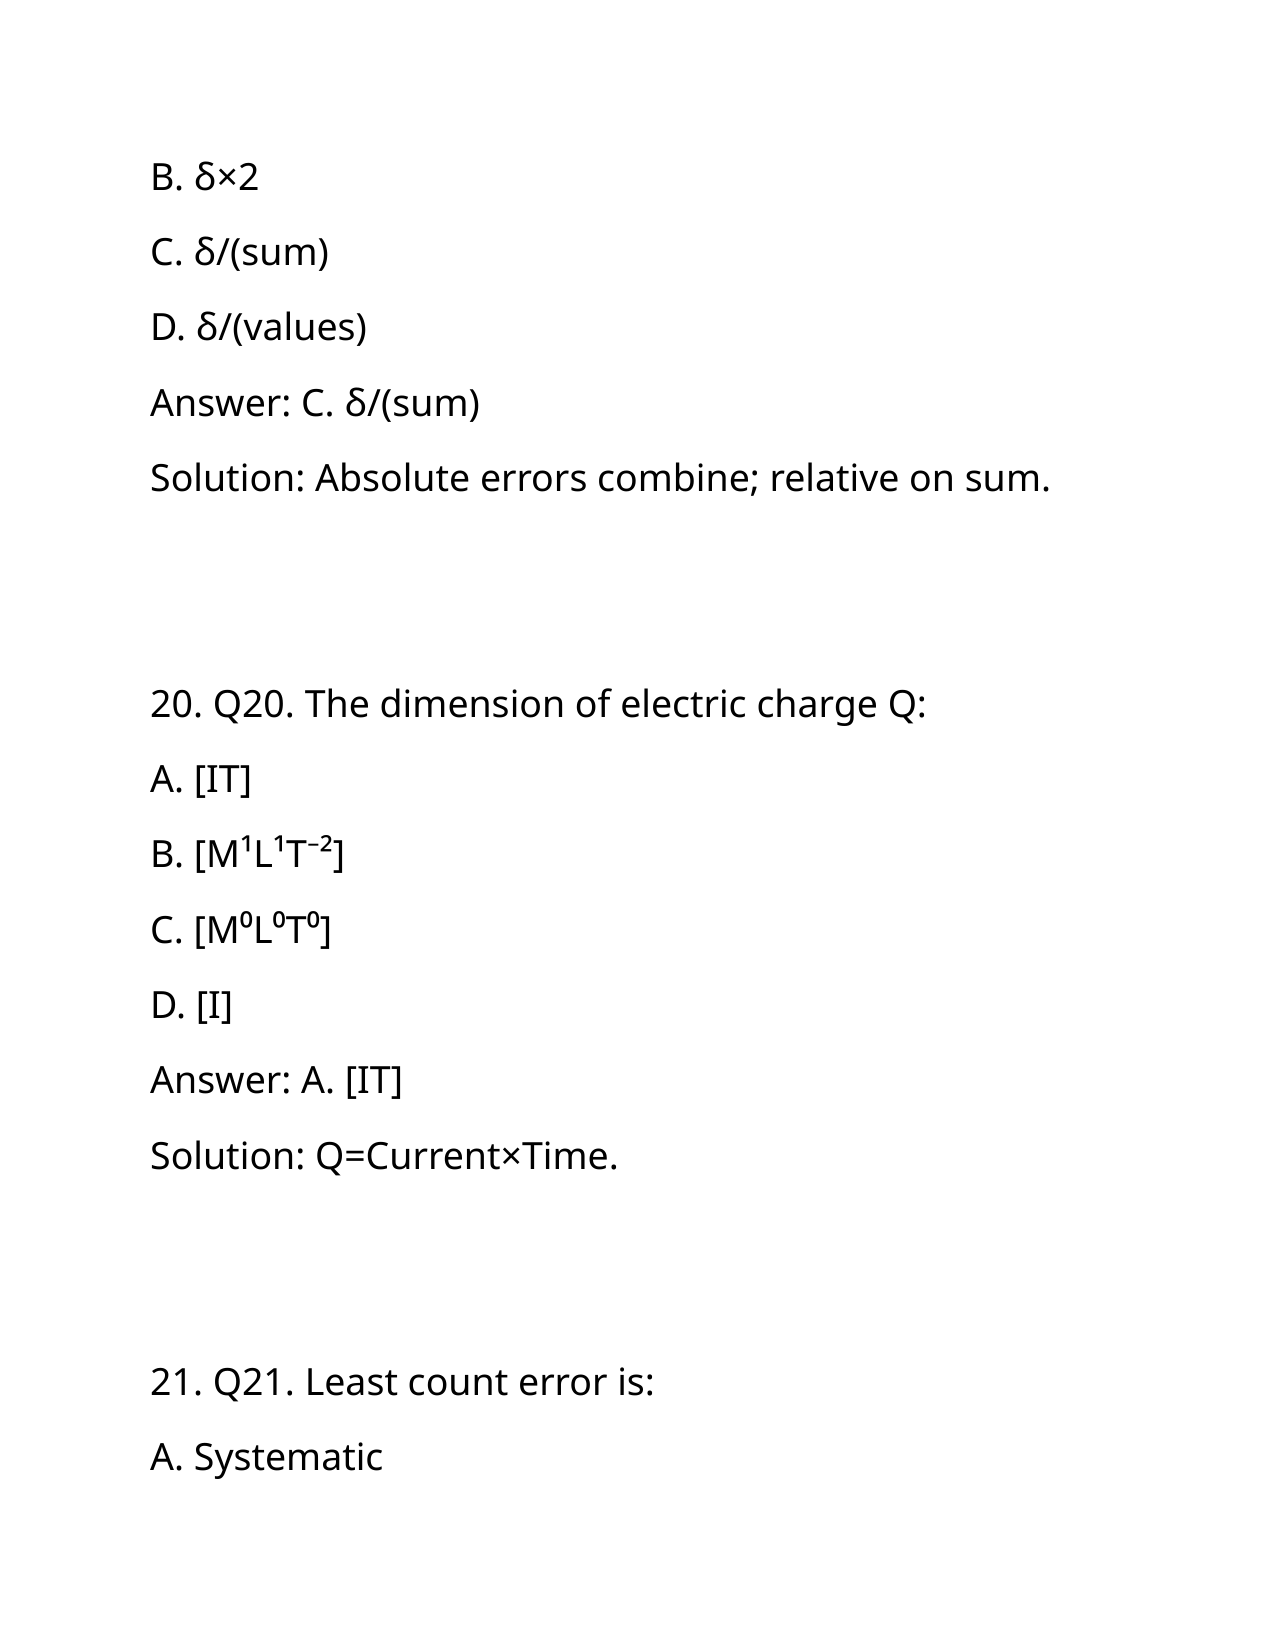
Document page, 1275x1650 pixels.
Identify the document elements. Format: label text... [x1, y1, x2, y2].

text 20. Q20. The dimension of electric charge Q: [150, 677, 1125, 728]
text C. [M⁰L⁰T⁰] [150, 903, 1125, 954]
text Answer: A. [IT] [150, 1054, 1125, 1105]
text 21. Q21. Least count error is: [150, 1355, 1125, 1406]
text C. δ/(sum) [150, 225, 1125, 276]
text Solution: Q=Current×Time. [150, 1129, 1125, 1180]
text B. [M¹L¹T⁻²] [150, 828, 1125, 879]
text Solution: Absolute errors combine; relative on sum. [150, 451, 1125, 502]
text B. δ×2 [150, 150, 1125, 201]
text A. [IT] [150, 752, 1125, 803]
text D. [I] [150, 978, 1125, 1029]
text Answer: C. δ/(sum) [150, 376, 1125, 427]
text A. Systematic [150, 1430, 1125, 1481]
text D. δ/(values) [150, 301, 1125, 352]
